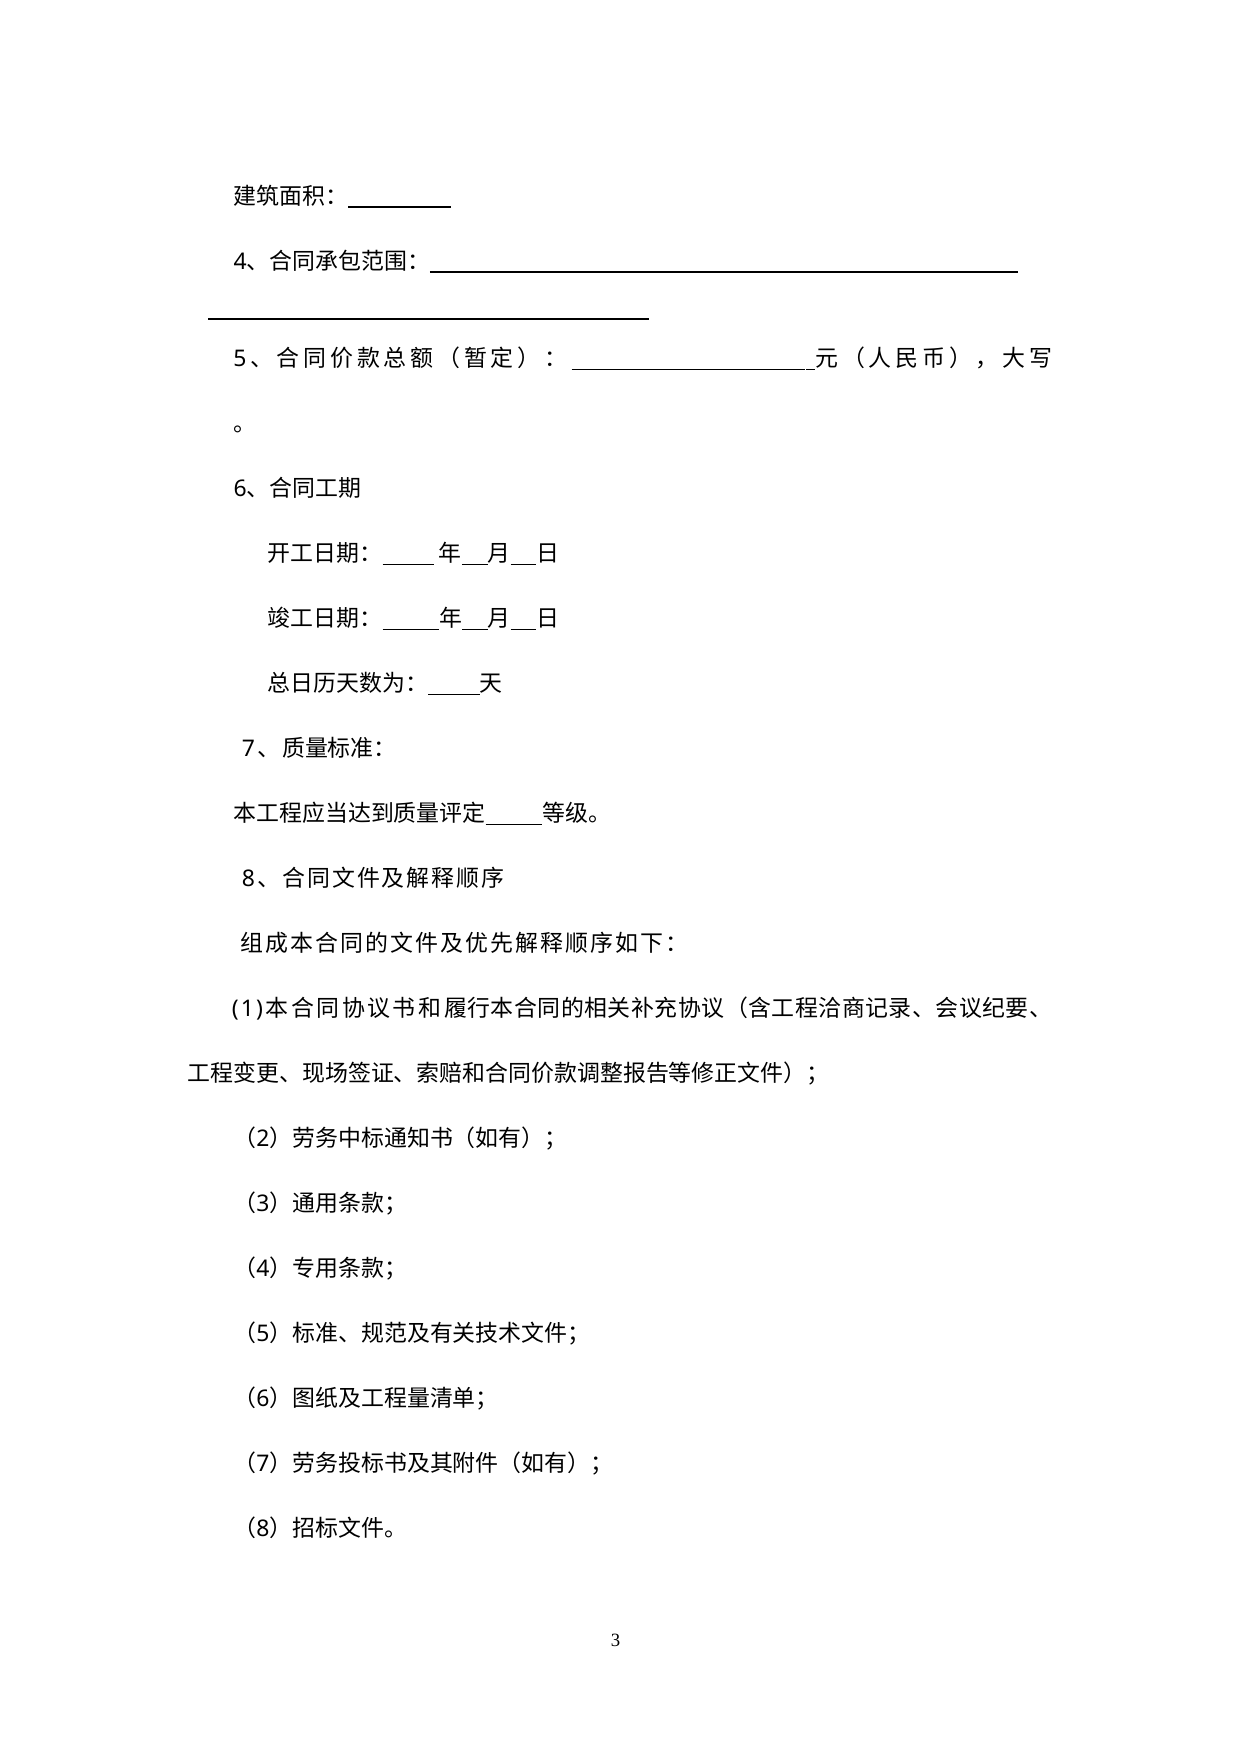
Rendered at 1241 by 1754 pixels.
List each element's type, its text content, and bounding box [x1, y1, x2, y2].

text 本工程应当达到质量评定 等级。 [187, 779, 1053, 844]
list 8、合同文件及解释顺序 [187, 844, 1053, 909]
text 4、合同承包范围： [187, 227, 1053, 292]
text 建筑面积： [187, 162, 1053, 227]
text （3）通用条款； [187, 1169, 1053, 1234]
text （5）标准、规范及有关技术文件； [187, 1299, 1053, 1364]
text 总日历天数为： 天 [187, 649, 1053, 714]
text 开工日期： 年 月 日 [187, 519, 1053, 584]
text （6）图纸及工程量清单； [187, 1364, 1053, 1429]
text 组成本合同的文件及优先解释顺序如下： [187, 909, 1053, 974]
text （8）招标文件。 [187, 1494, 1053, 1559]
text （4）专用条款； [187, 1234, 1053, 1299]
text （7）劳务投标书及其附件（如有）； [187, 1429, 1053, 1494]
text 竣工日期： 年 月 日 [187, 584, 1053, 649]
text 5、合同价款总额（暂定）： 元（人民币），大写 。 [233, 324, 1053, 454]
text （2）劳务中标通知书（如有）； [187, 1104, 1053, 1169]
text (1)本合同协议书和履行本合同的相关补充协议（含工程洽商记录、会议纪要、工程变更、现场签证、索赔和合同价款调整报告等修正文件）； [187, 974, 1053, 1104]
text 7、质量标准： [187, 714, 1053, 779]
list 6、合同工期 [187, 454, 1053, 519]
